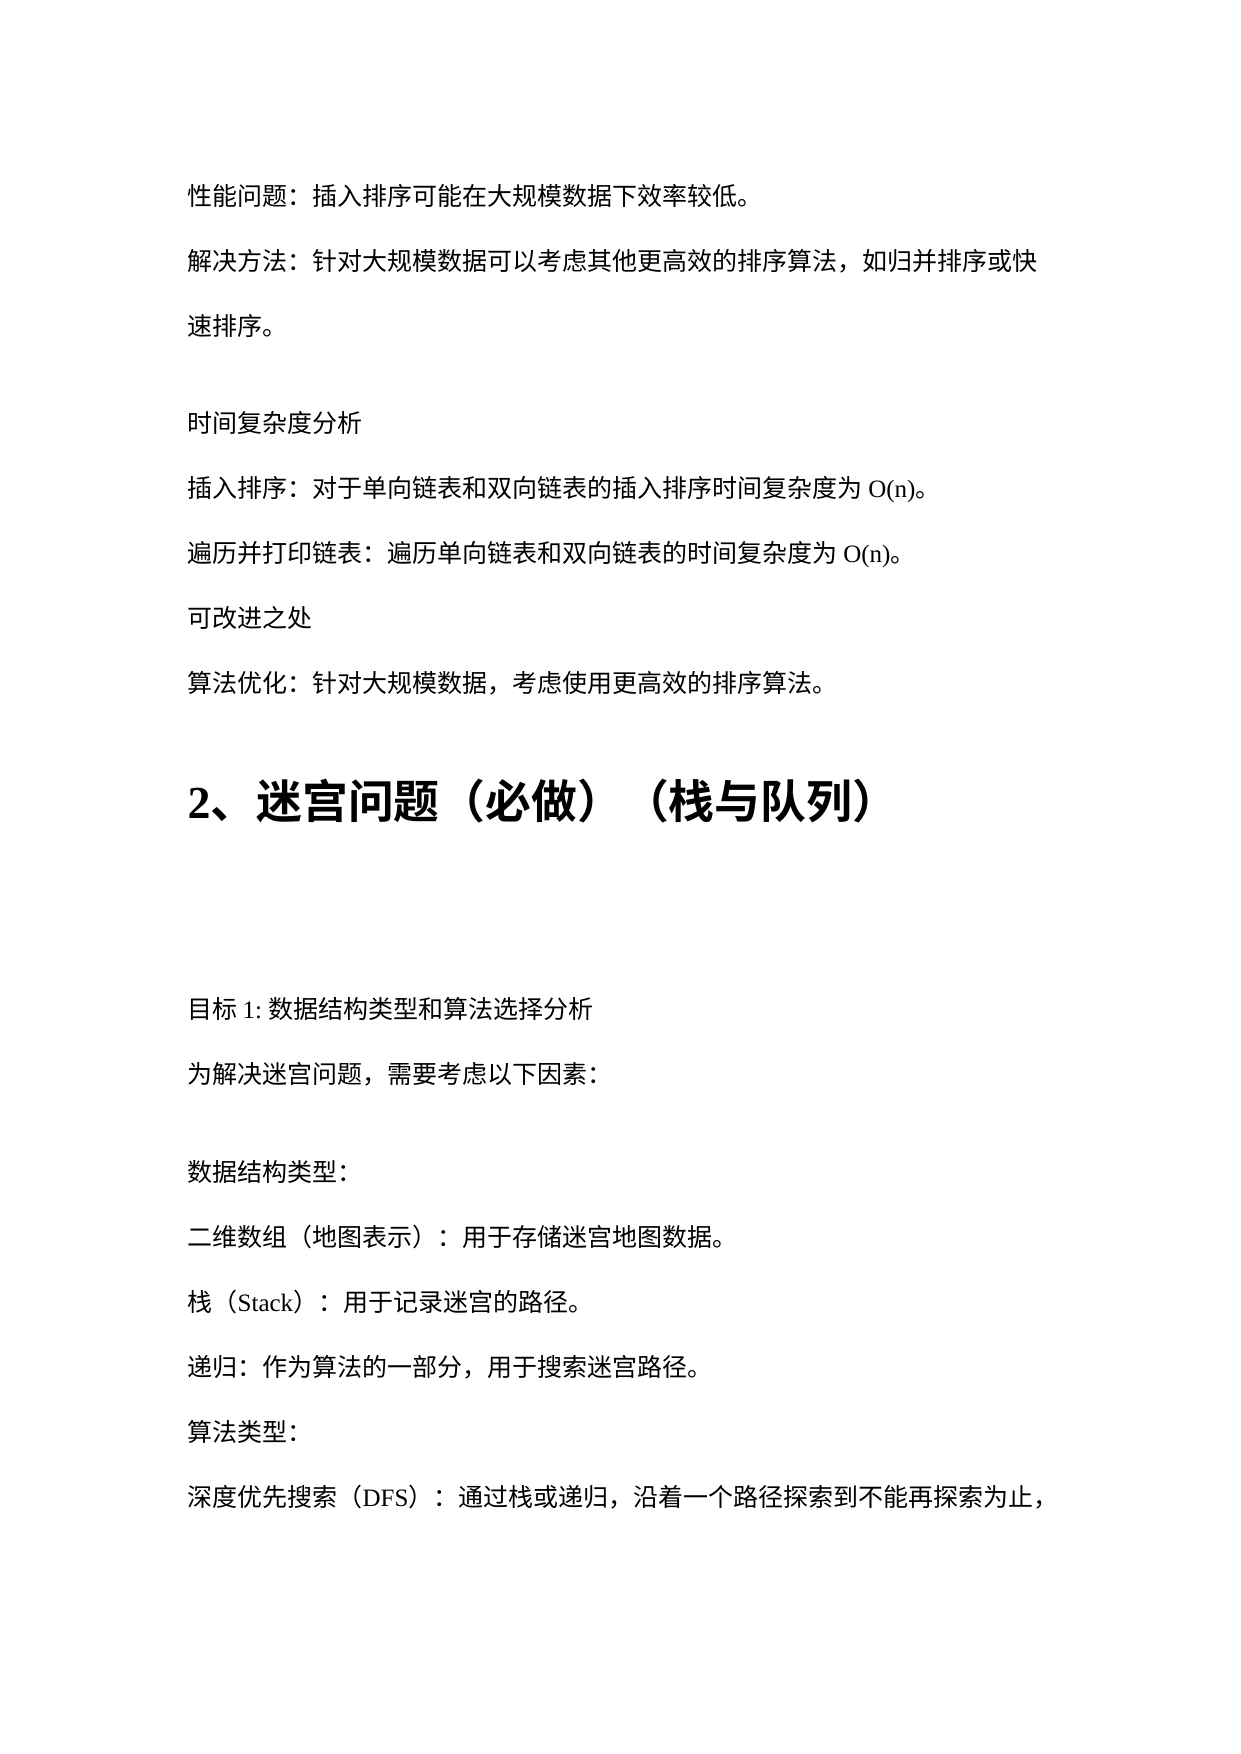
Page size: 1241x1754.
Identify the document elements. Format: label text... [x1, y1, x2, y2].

text 二维数组（地图表示）：用于存储迷宫地图数据。 [187, 1203, 1053, 1268]
text 性能问题：插入排序可能在大规模数据下效率较低。 [187, 162, 1053, 227]
subtitle 2、迷宫问题（必做）（栈与队列） [187, 750, 1053, 847]
text 算法优化：针对大规模数据，考虑使用更高效的排序算法。 [187, 649, 1053, 714]
text 算法类型： [187, 1398, 1053, 1463]
text 栈（Stack）：用于记录迷宫的路径。 [187, 1268, 1053, 1333]
text 递归：作为算法的一部分，用于搜索迷宫路径。 [187, 1333, 1053, 1398]
text 目标1: 数据结构类型和算法选择分析 [187, 975, 1053, 1040]
text 插入排序：对于单向链表和双向链表的插入排序时间复杂度为 O(n)。 [187, 454, 1053, 519]
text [187, 1463, 1053, 1528]
text 时间复杂度分析 [187, 389, 1053, 454]
text 为解决迷宫问题，需要考虑以下因素： [187, 1040, 1053, 1105]
text 可改进之处 [187, 584, 1053, 649]
text 遍历并打印链表：遍历单向链表和双向链表的时间复杂度为 O(n)。 [187, 519, 1053, 584]
text 解决方法：针对大规模数据可以考虑其他更高效的排序算法，如归并排序或快速排序。 [187, 227, 1053, 357]
text 数据结构类型： [187, 1138, 1053, 1203]
